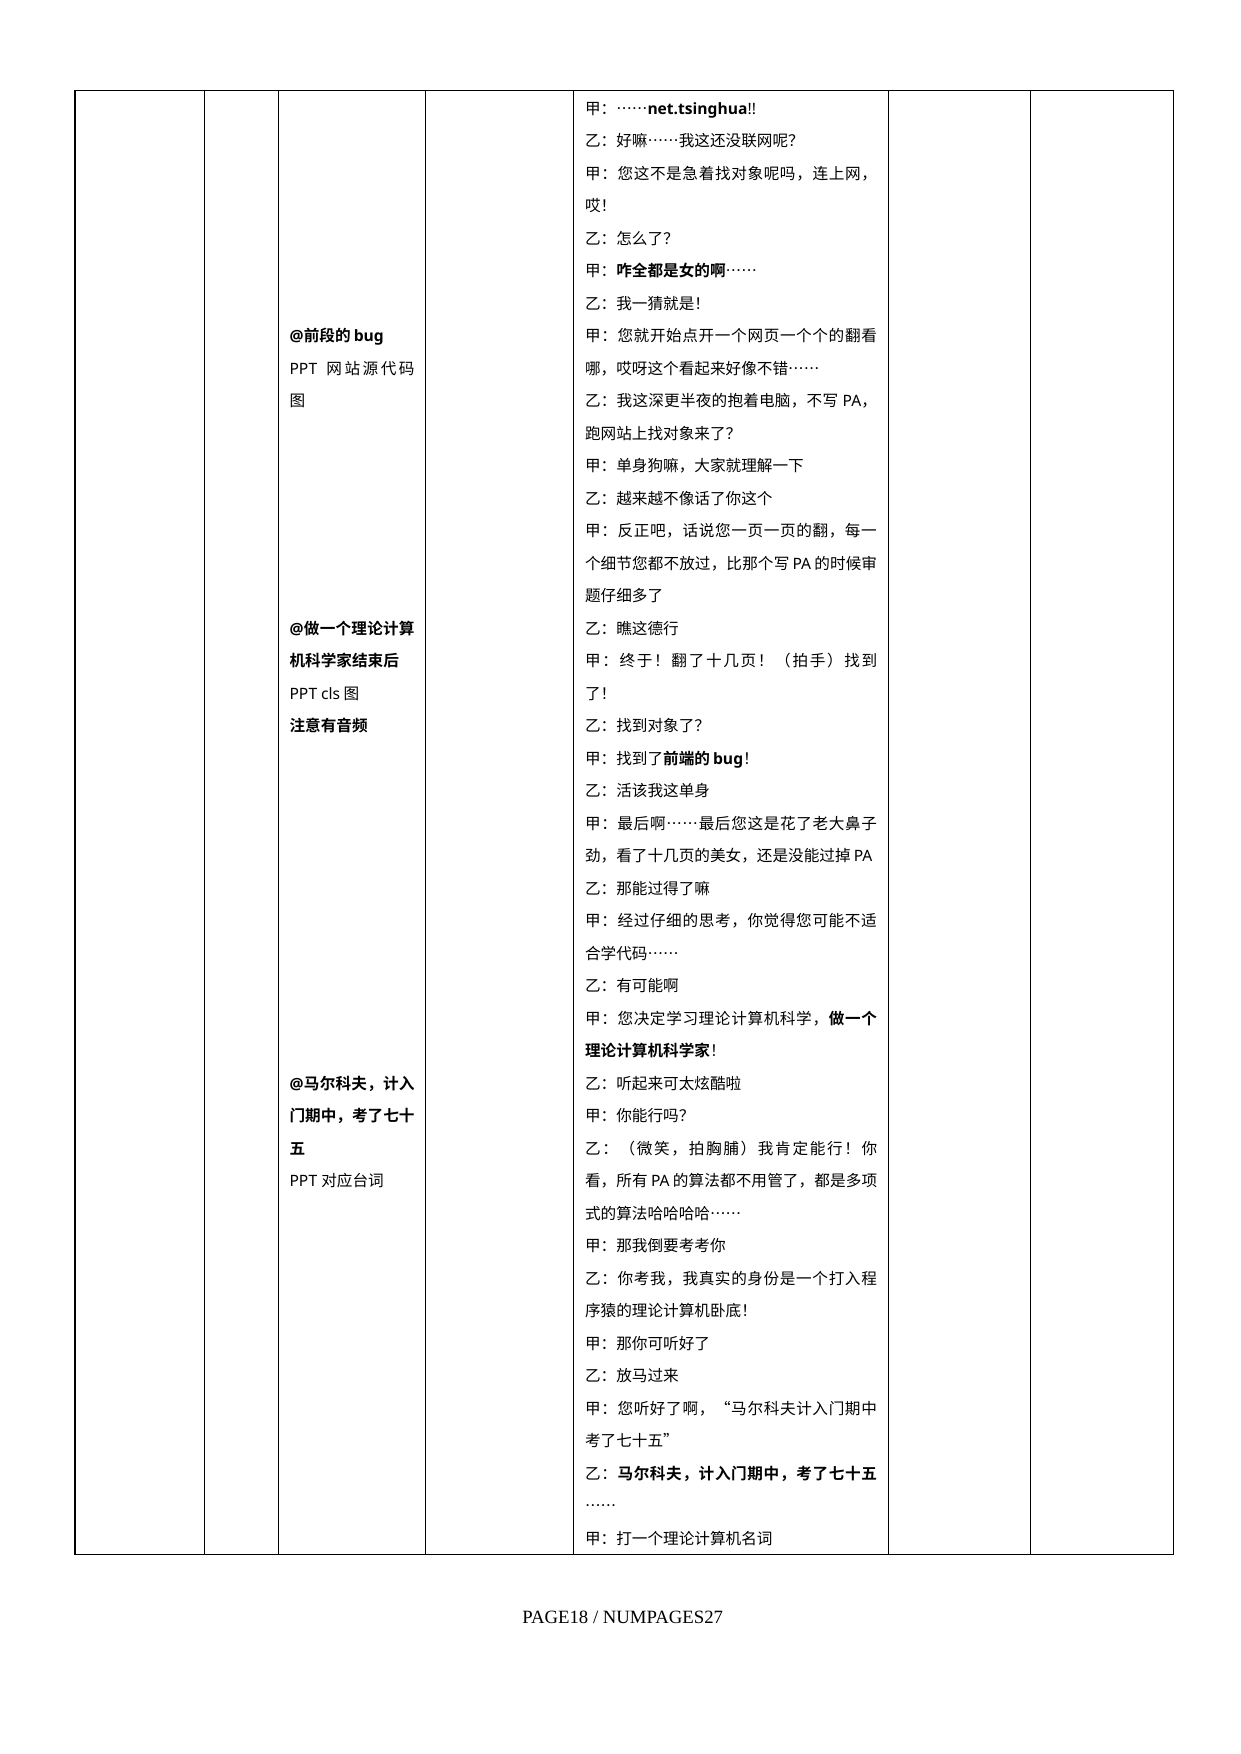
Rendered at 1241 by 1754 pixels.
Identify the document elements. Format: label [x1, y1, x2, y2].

table_cell [574, 91, 888, 1554]
table_cell [426, 91, 573, 1554]
table_cell [279, 91, 425, 1554]
table_cell [76, 91, 204, 1554]
table_cell [205, 91, 278, 1554]
table_cell [1031, 91, 1173, 1554]
table_cell [889, 91, 1030, 1554]
